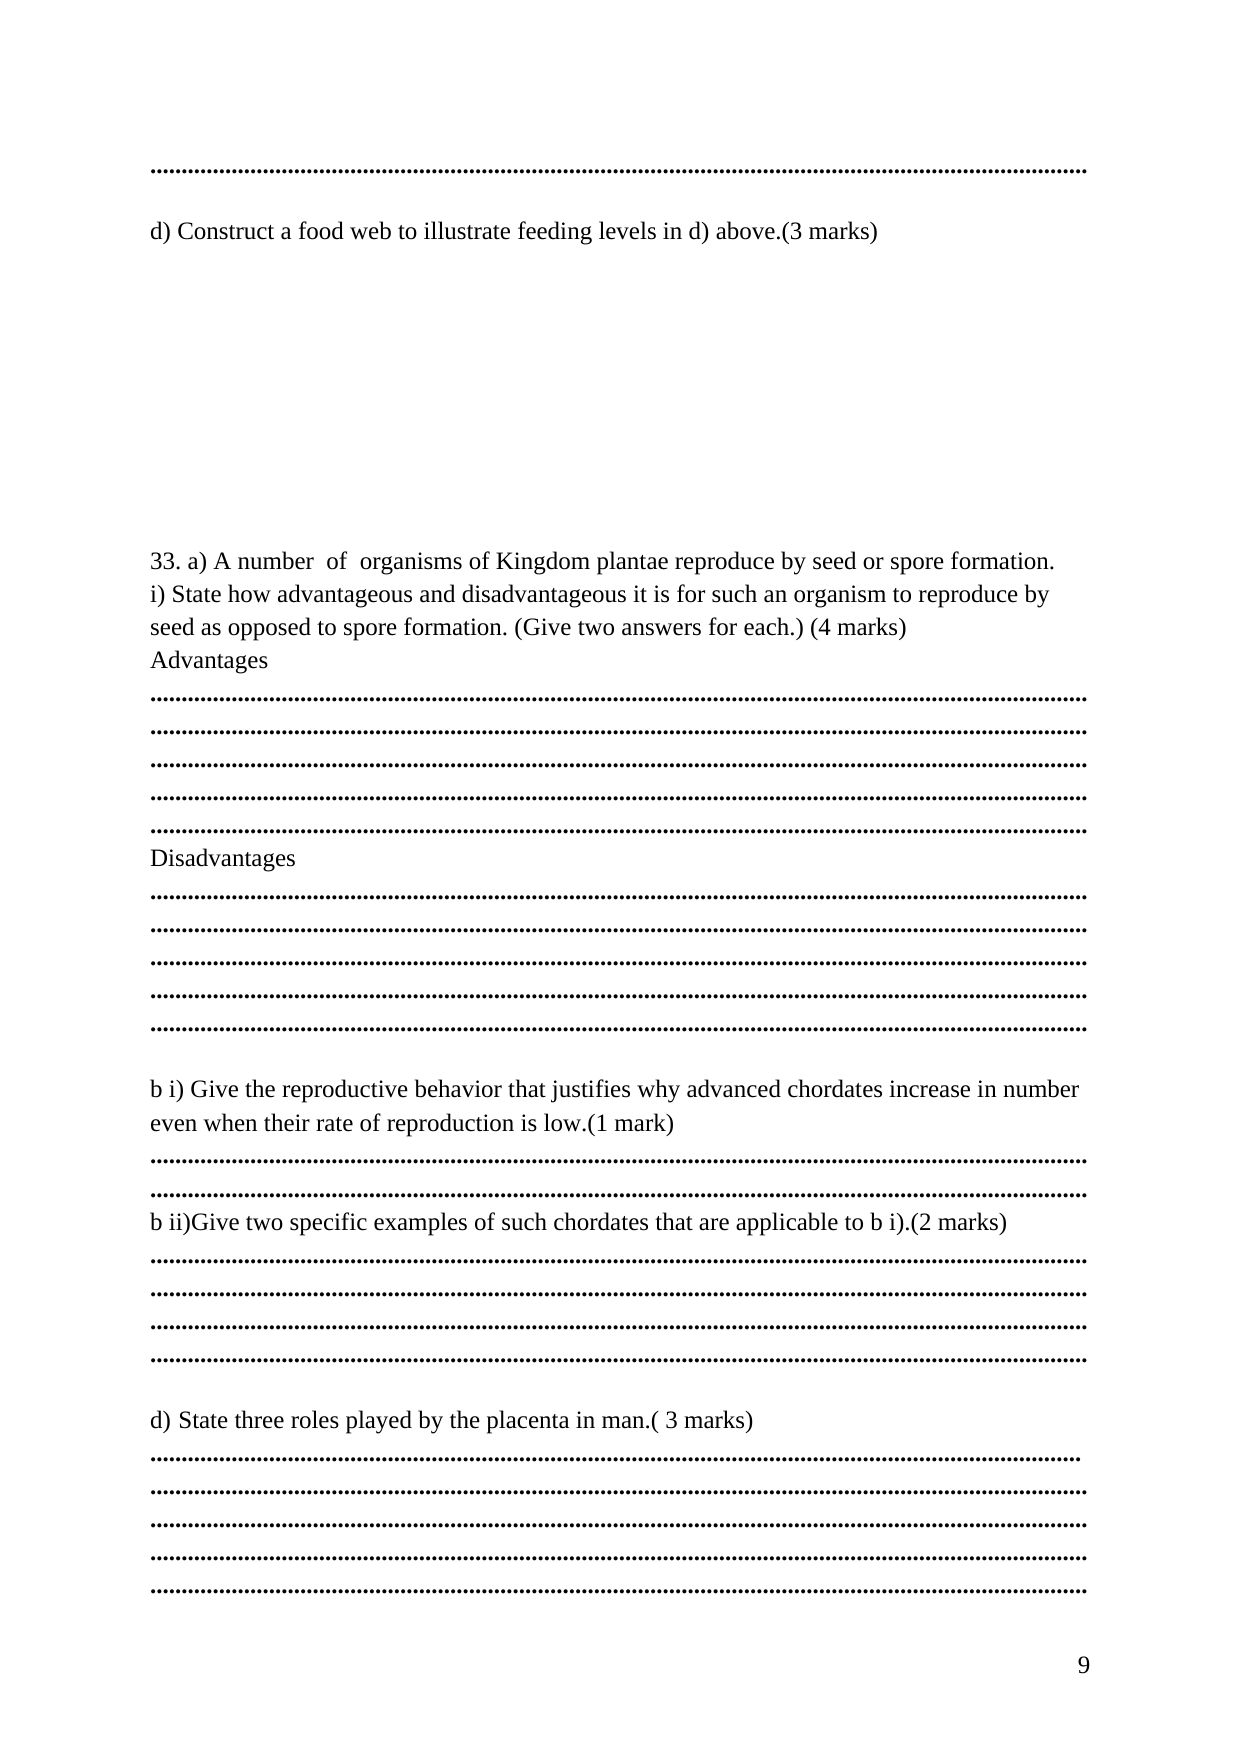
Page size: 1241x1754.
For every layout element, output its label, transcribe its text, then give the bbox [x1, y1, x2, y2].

text Disadvantages [150, 843, 1090, 872]
text b i) Give the reproductive behavior that justifies why advanced chordates increase in number even when their rate of reproduction is low.(1 mark) [150, 1074, 1090, 1136]
text b ii)Give two specific examples of such chordates that are applicable to b i).(2 marks) [150, 1207, 1090, 1235]
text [150, 1570, 1090, 1599]
list State three roles played by the placenta in man.( 3 marks) [150, 1405, 1090, 1433]
text d) Construct a food web to illustrate feeding levels in d) above.(3 marks) [150, 216, 1090, 245]
text Advantages [150, 645, 1090, 674]
text 33. a) A number of organisms of Kingdom plantae reproduce by seed or spore formation. [150, 546, 1090, 575]
text ..................................................................................................................................................... [150, 1438, 1090, 1467]
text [150, 1537, 1090, 1566]
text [150, 150, 1090, 179]
text i) State how advantageous and disadvantageous it is for such an organism to reproduce by seed as opposed to spore formation. (Give two answers for each.) (4 marks) [150, 579, 1090, 641]
